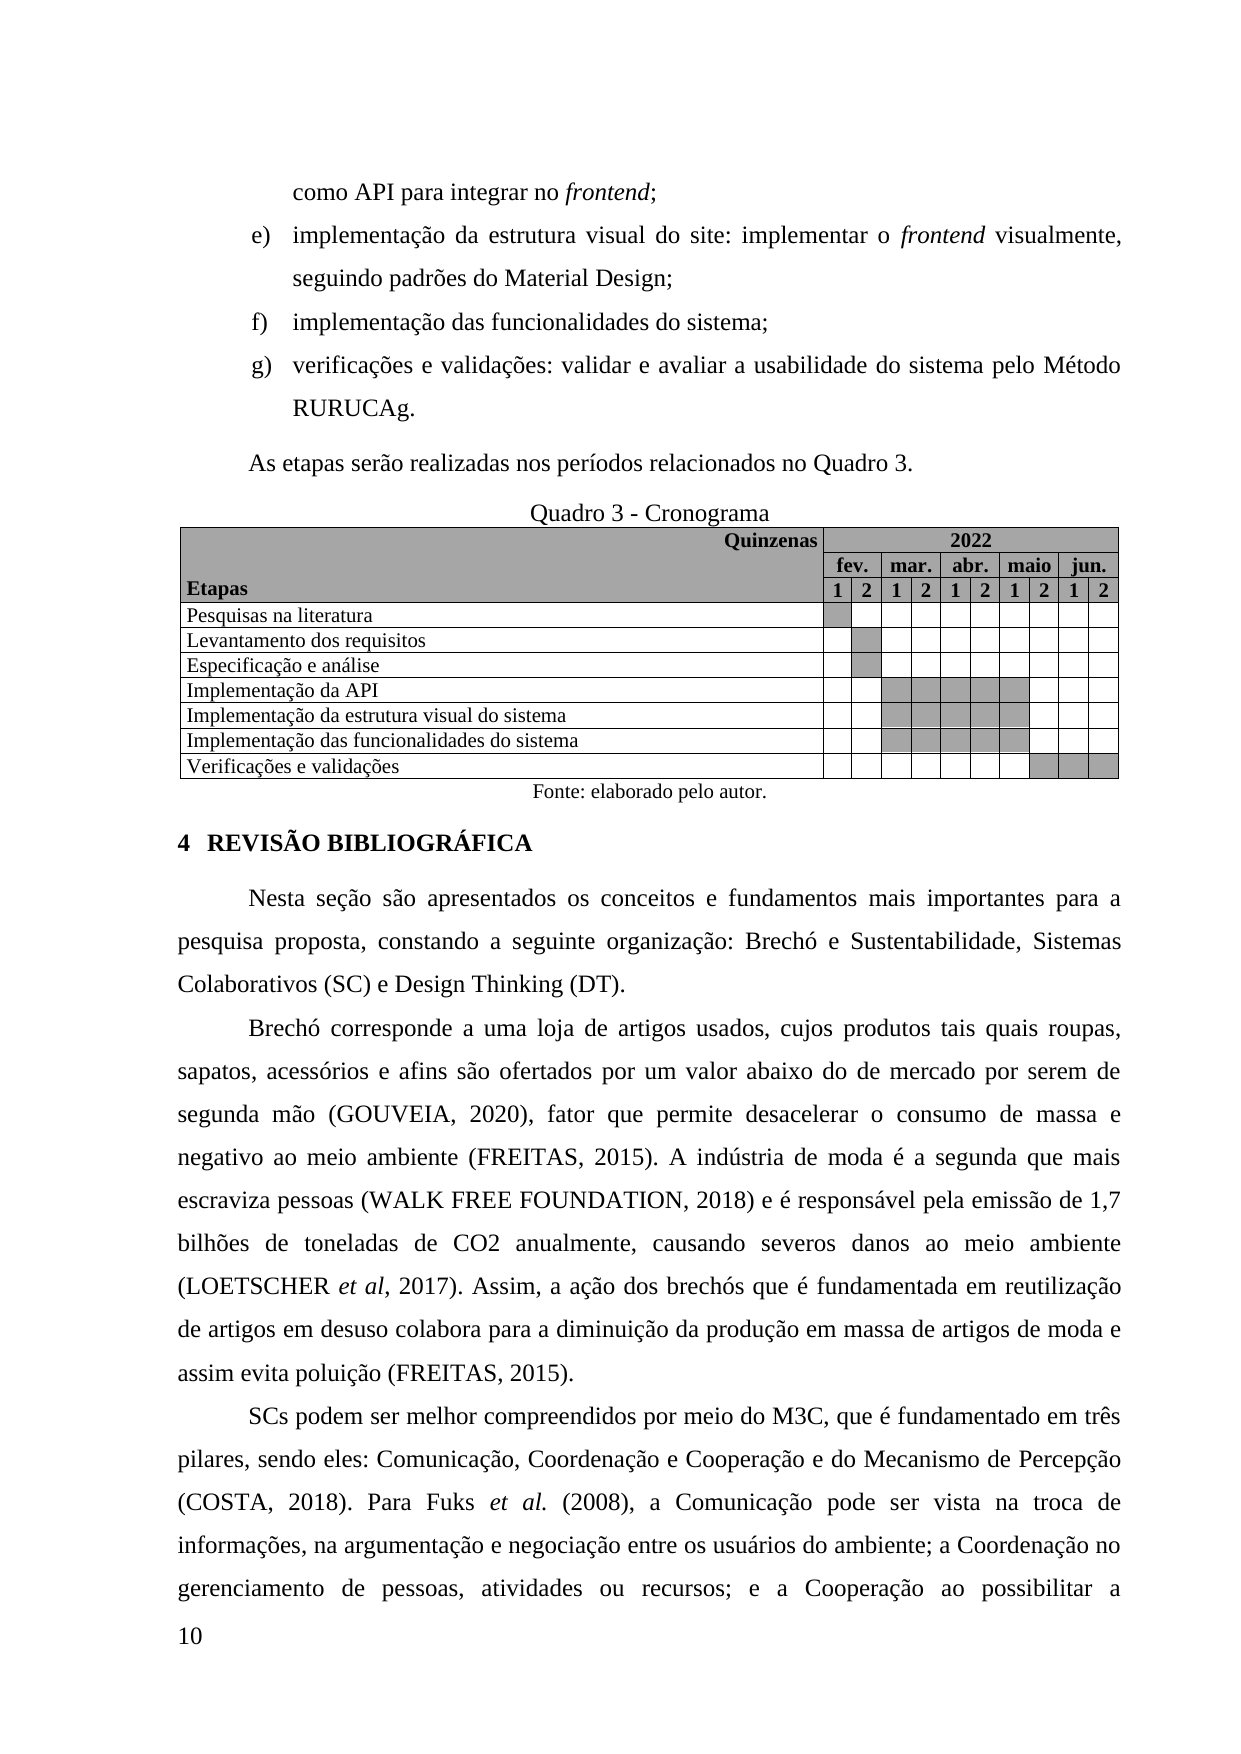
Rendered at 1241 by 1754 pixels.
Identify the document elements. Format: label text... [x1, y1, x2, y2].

table_cell [1059, 678, 1088, 702]
table_cell [882, 678, 911, 702]
table_cell [971, 754, 999, 778]
table_cell [1030, 754, 1058, 778]
table_cell [1059, 754, 1088, 778]
table_cell [941, 678, 970, 702]
table_cell [1030, 603, 1058, 627]
text implementação da estrutura visual do site: implementar o frontend visualmente, seguindo padrões do Material Design; [251, 220, 1122, 292]
table_cell [941, 729, 970, 752]
table_cell [912, 754, 940, 778]
table_cell [1000, 754, 1029, 778]
text Brechó corresponde a uma loja de artigos usados, cujos produtos tais quais roupas, sapatos, acessórios e afins são ofertados por um valor abaixo do de mercado por serem de segunda mão (GOUVEIA, 2020), fator que permite desacelerar o consumo de massa e negativo ao meio ambiente (FREITAS, 2015). A indústria de moda é a segunda que mais escraviza pessoas (WALK FREE FOUNDATION, 2018) e é responsável pela emissão de 1,7 bilhões de toneladas de CO2 anualmente, causando severos danos ao meio ambiente (LOETSCHER et al, 2017). Assim, a ação dos brechós que é fundamentada em reutilização de artigos em desuso colabora para a diminuição da produção em massa de artigos de moda e assim evita poluição (FREITAS, 2015). [177, 1013, 1122, 1386]
table_cell mar. [882, 553, 940, 577]
table_cell [824, 603, 851, 627]
table_cell [1000, 628, 1029, 652]
table_cell [1000, 653, 1029, 677]
text implementação das funcionalidades do sistema; [251, 307, 1122, 335]
table_cell 1 [1059, 578, 1088, 602]
table_cell [1059, 653, 1088, 677]
table_cell [882, 729, 911, 752]
table_cell Implementação da estrutura visual do sistema [181, 703, 823, 727]
table_cell [1089, 703, 1118, 727]
table_cell [1000, 678, 1029, 702]
table_header Quinzenas Etapas [181, 528, 823, 602]
table_cell 1 [882, 578, 911, 602]
table_cell [882, 628, 911, 652]
table_cell Especificação e análise [181, 653, 823, 677]
table_cell [852, 729, 881, 752]
table_cell 2 [971, 578, 999, 602]
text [177, 1401, 1122, 1602]
table_cell [1059, 603, 1088, 627]
table_cell [1030, 678, 1058, 702]
text Nesta seção são apresentados os conceitos e fundamentos mais importantes para a pesquisa proposta, constando a seguinte organização: Brechó e Sustentabilidade, Sistemas Colaborativos (SC) e Design Thinking (DT). [177, 883, 1122, 998]
table_cell [971, 678, 999, 702]
table_cell [852, 754, 881, 778]
table_cell [852, 603, 881, 627]
table_cell [852, 653, 881, 677]
table_cell [824, 703, 851, 727]
table_cell fev. [824, 553, 881, 577]
text Fonte: elaborado pelo autor. [177, 779, 1122, 803]
table_cell maio [1000, 553, 1058, 577]
table_cell Levantamento dos requisitos [181, 628, 823, 652]
table_cell [1089, 754, 1118, 778]
text verificações e validações: validar e avaliar a usabilidade do sistema pelo Método RURUCAg. [251, 350, 1122, 422]
table_cell [1089, 678, 1118, 702]
table_cell Implementação das funcionalidades do sistema [181, 729, 823, 752]
table_cell 2 [912, 578, 940, 602]
table_cell Pesquisas na literatura [181, 603, 823, 627]
table_cell 1 [941, 578, 970, 602]
table_cell [912, 653, 940, 677]
table_cell [971, 653, 999, 677]
table_cell [971, 729, 999, 752]
table_cell [1000, 729, 1029, 752]
table_cell [1089, 603, 1118, 627]
table_cell [912, 628, 940, 652]
table_cell [1089, 628, 1118, 652]
table_cell [824, 678, 851, 702]
table_cell 2 [1030, 578, 1058, 602]
table_cell [941, 703, 970, 727]
table_cell [912, 703, 940, 727]
table_cell [882, 653, 911, 677]
table_cell [824, 754, 851, 778]
table_cell [852, 678, 881, 702]
table_cell [824, 628, 851, 652]
table_cell [882, 754, 911, 778]
table_cell [824, 729, 851, 752]
table_cell 2 [1089, 578, 1118, 602]
table_header 2022 [824, 528, 1118, 552]
table_cell [882, 703, 911, 727]
table_cell Verificações e validações [181, 754, 823, 778]
table_cell jun. [1059, 553, 1118, 577]
table_cell [971, 628, 999, 652]
table_cell [1089, 653, 1118, 677]
table_cell [941, 754, 970, 778]
table_cell [882, 603, 911, 627]
table_cell [941, 603, 970, 627]
table_cell [912, 729, 940, 752]
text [251, 177, 1122, 206]
table_cell [852, 628, 881, 652]
table_cell [912, 678, 940, 702]
table_cell [1030, 628, 1058, 652]
table_cell [941, 628, 970, 652]
table_cell Implementação da API [181, 678, 823, 702]
table_cell [1059, 628, 1088, 652]
table_cell [1030, 703, 1058, 727]
table_cell [912, 603, 940, 627]
table_cell [852, 703, 881, 727]
table_cell [1059, 729, 1088, 752]
table_cell [971, 703, 999, 727]
table_cell 1 [1000, 578, 1029, 602]
table_cell [971, 603, 999, 627]
table_cell 1 [824, 578, 851, 602]
table_cell [1059, 703, 1088, 727]
table_cell [824, 653, 851, 677]
table_cell [1030, 653, 1058, 677]
subtitle REVISÃO BIBLIOGRÁFICA [177, 828, 1122, 856]
table_cell [1089, 729, 1118, 752]
table_cell abr. [941, 553, 999, 577]
text As etapas serão realizadas nos períodos relacionados no Quadro 3. [177, 448, 1122, 477]
table_cell [941, 653, 970, 677]
table_cell [1000, 603, 1029, 627]
table_cell [1000, 703, 1029, 727]
table_cell 2 [852, 578, 881, 602]
table_cell [1030, 729, 1058, 752]
